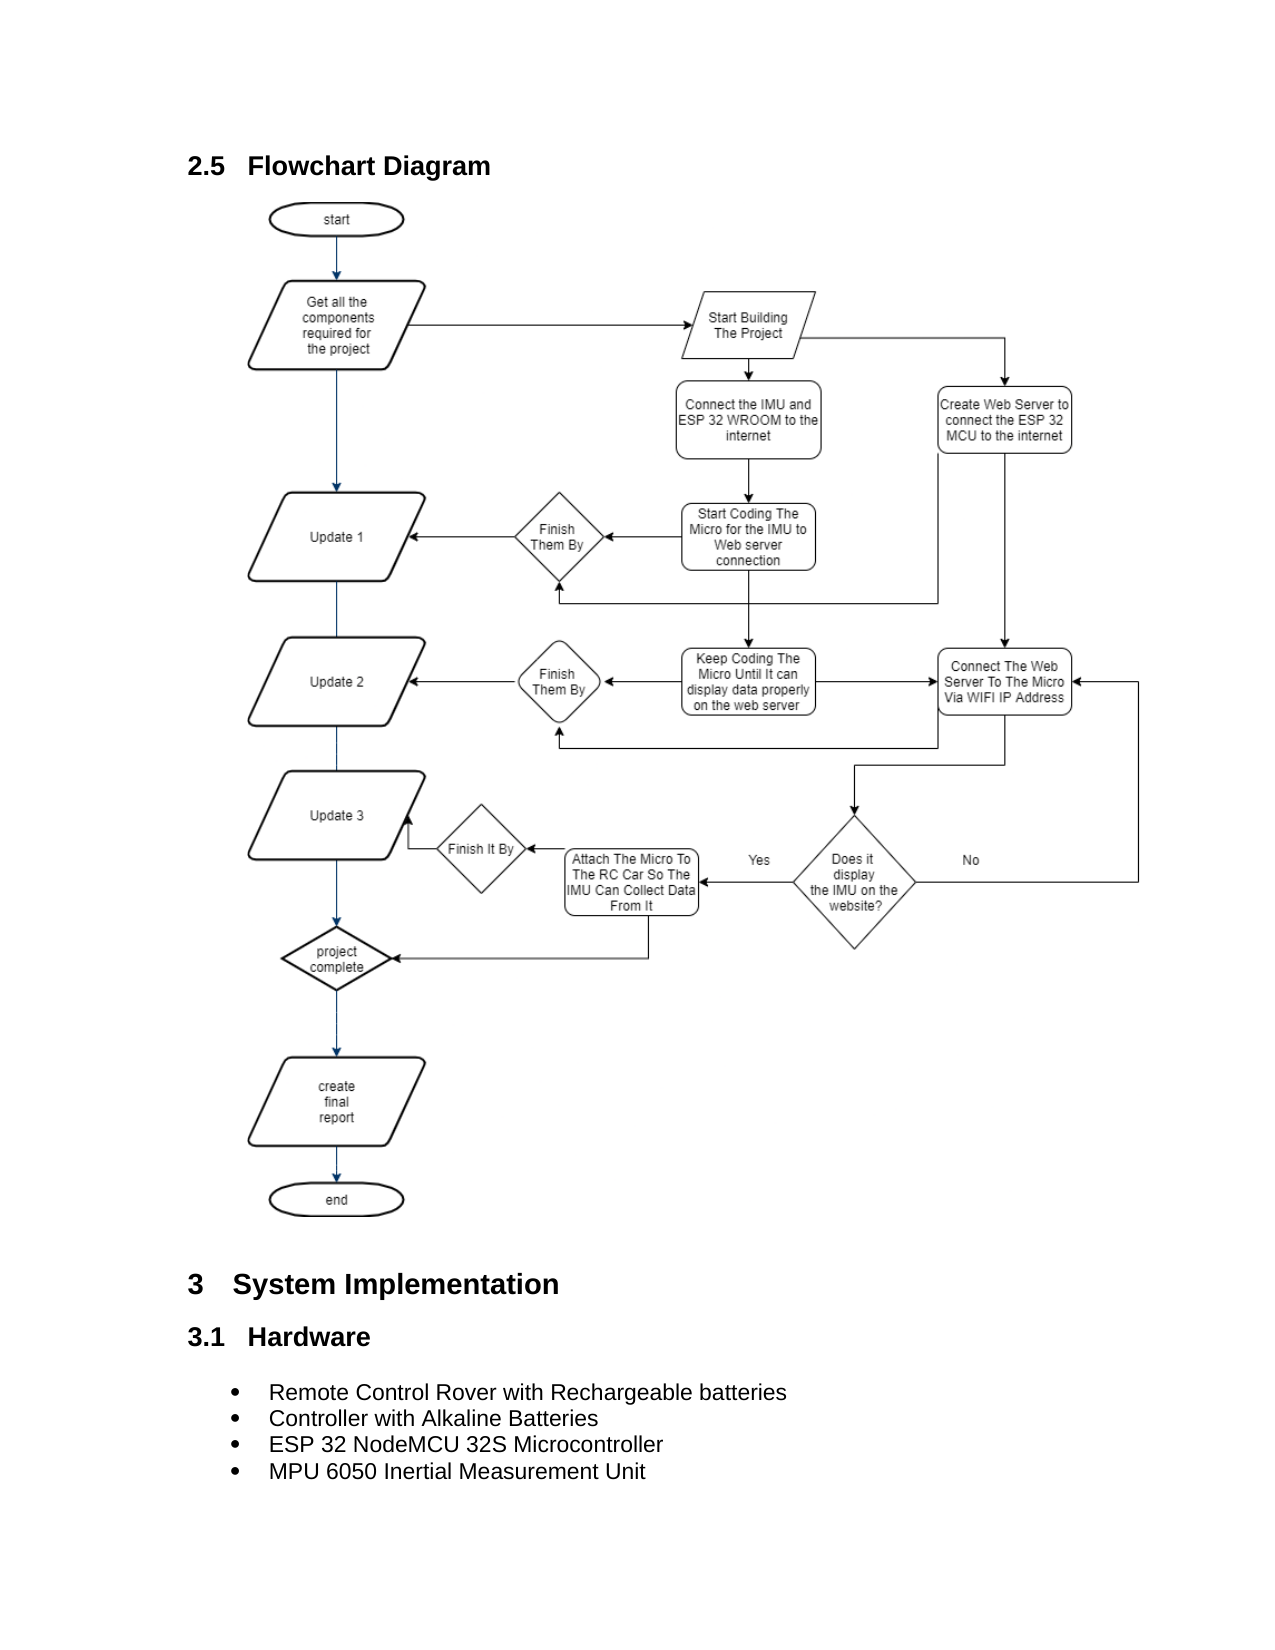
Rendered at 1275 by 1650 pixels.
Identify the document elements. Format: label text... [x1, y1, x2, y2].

subtitle Flowchart Diagram [187, 150, 1087, 181]
subtitle System Implementation [187, 1267, 1087, 1300]
list Remote Control Rover with Rechargeable batteries [231, 1379, 1087, 1405]
picture [247, 202, 1148, 1217]
list ESP 32 NodeMCU 32S Microcontroller [231, 1431, 1087, 1458]
list Controller with Alkaline Batteries [231, 1405, 1087, 1431]
subtitle Hardware [187, 1321, 1087, 1352]
list MPU 6050 Inertial Measurement Unit [231, 1458, 1087, 1484]
